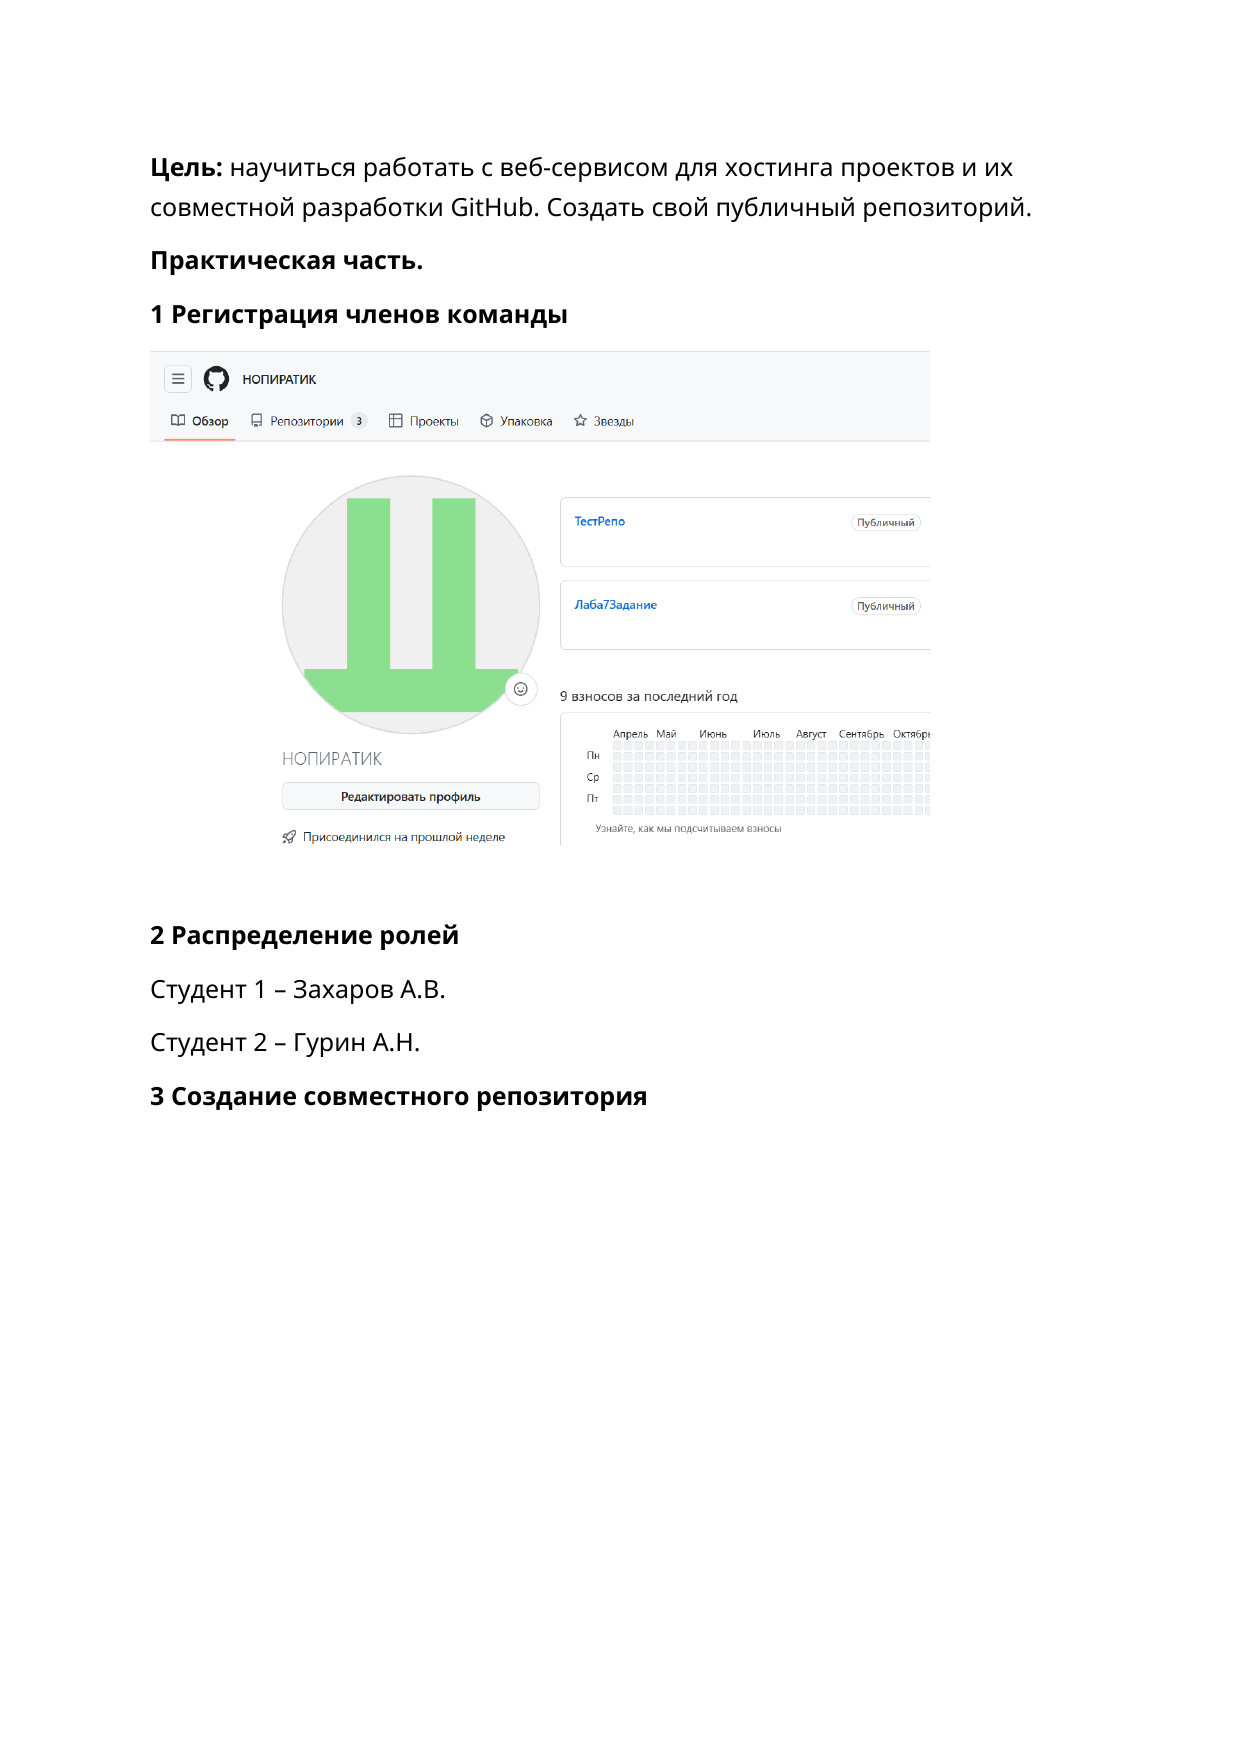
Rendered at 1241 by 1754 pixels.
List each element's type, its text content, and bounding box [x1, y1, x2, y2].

text Студент 1 – Захаров А.В. [150, 971, 1090, 1005]
text 2 Распределение ролей [150, 918, 1090, 952]
text Цель: научиться работать с веб-сервисом для хостинга проектов и их совместной разработки GitHub. Создать свой публичный репозиторий. [150, 150, 1090, 223]
text 3 Создание совместного репозитория [150, 1079, 1090, 1113]
text 1 Регистрация членов команды [150, 297, 1090, 331]
text Студент 2 – Гурин А.Н. [150, 1025, 1090, 1059]
picture [150, 350, 930, 845]
text Практическая часть. [150, 243, 1090, 277]
